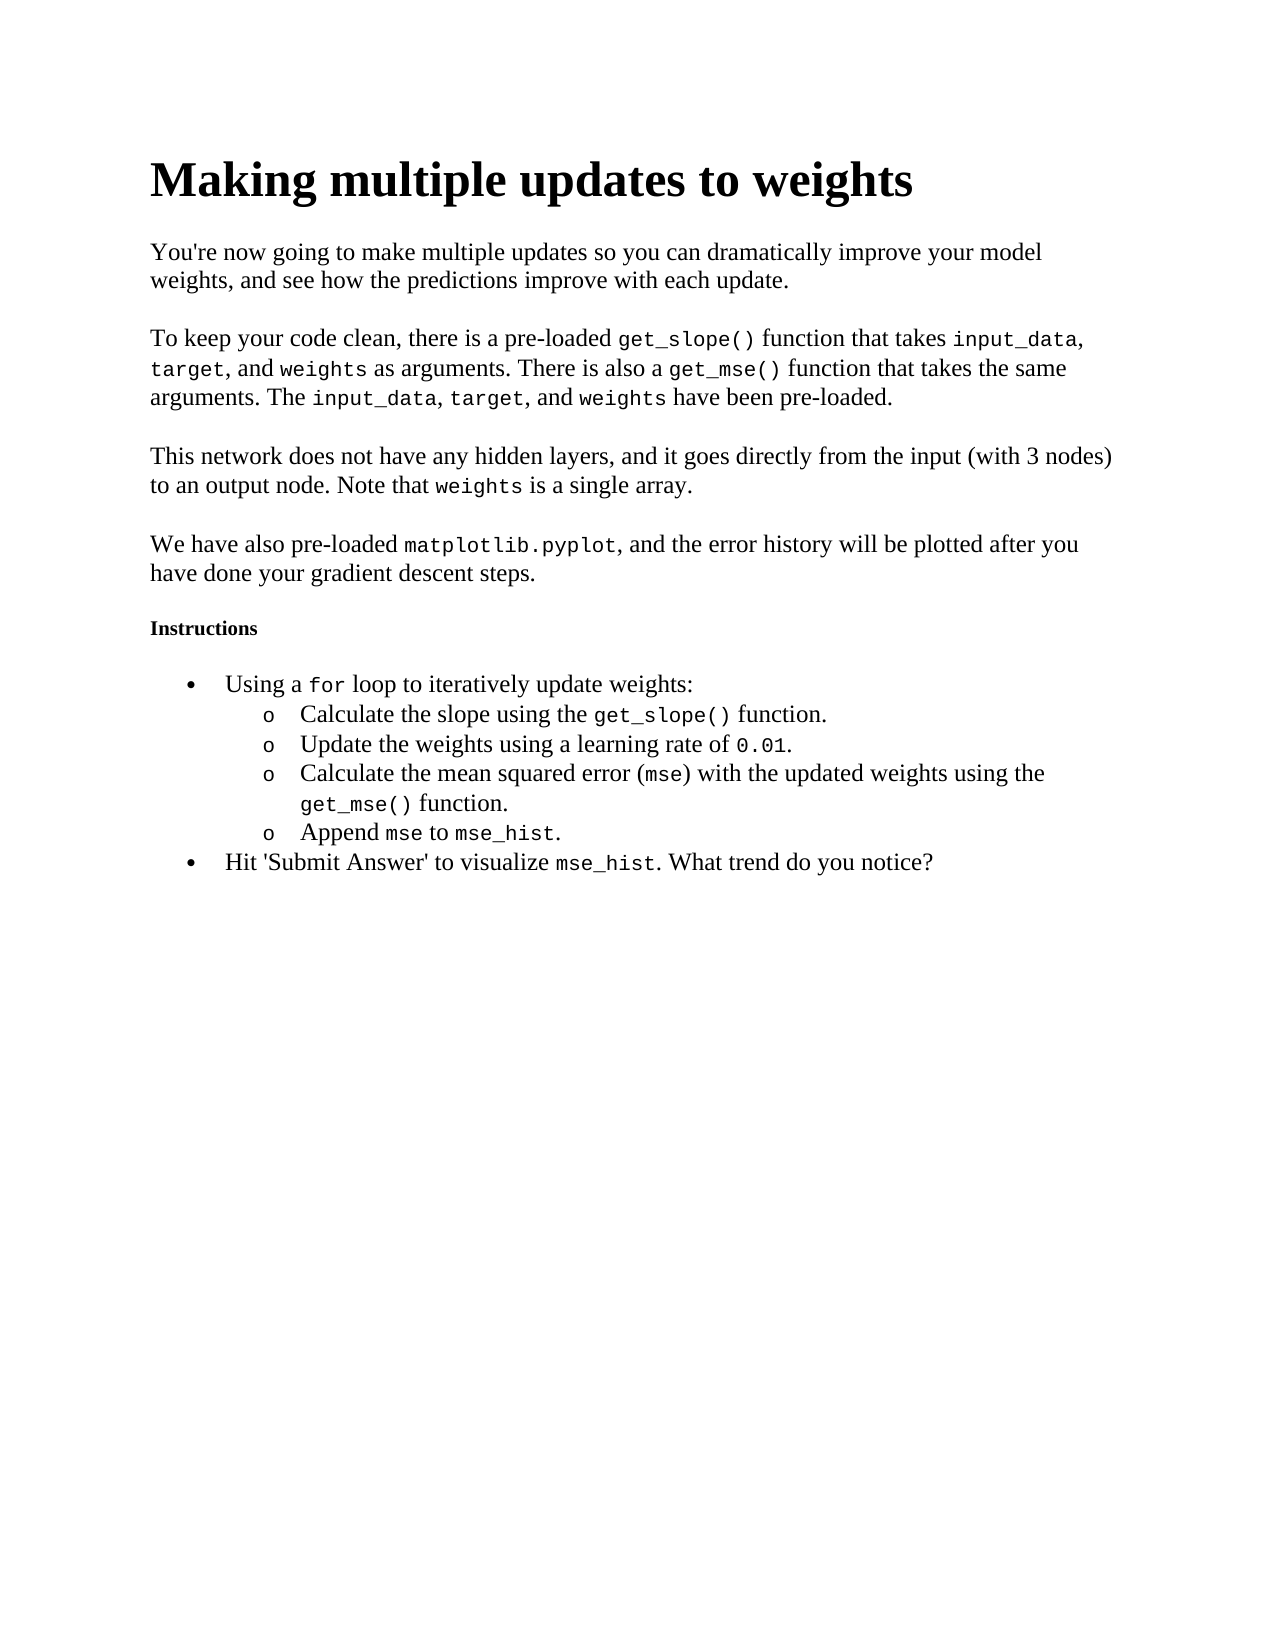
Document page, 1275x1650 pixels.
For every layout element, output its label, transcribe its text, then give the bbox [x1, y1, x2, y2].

list Append mse to mse_hist. [262, 817, 1125, 847]
text To keep your code clean, there is a pre-loaded get_slope() function that takes input_data, target, and weights as arguments. There is also a get_mse() function that takes the same arguments. The input_data, target, and weights have been pre-loaded. [150, 323, 1125, 412]
list Update the weights using a learning rate of 0.01. [262, 729, 1125, 758]
list Calculate the slope using the get_slope() function. [262, 699, 1125, 729]
list Calculate the mean squared error (mse) with the updated weights using the get_mse() function. [262, 758, 1125, 817]
text You're now going to make multiple updates so you can dramatically improve your model weights, and see how the predictions improve with each update. [150, 237, 1125, 294]
text Instructions [150, 616, 1125, 640]
text Making multiple updates to weights [150, 150, 1125, 207]
text This network does not have any hidden layers, and it goes directly from the input (with 3 nodes) to an output node. Note that weights is a single array. [150, 441, 1125, 499]
list Using a for loop to iteratively update weights: [187, 669, 1125, 699]
list Hit 'Submit Answer' to visualize mse_hist. What trend do you notice? [187, 847, 1125, 877]
text We have also pre-loaded matplotlib.pyplot, and the error history will be plotted after you have done your gradient descent steps. [150, 529, 1125, 587]
